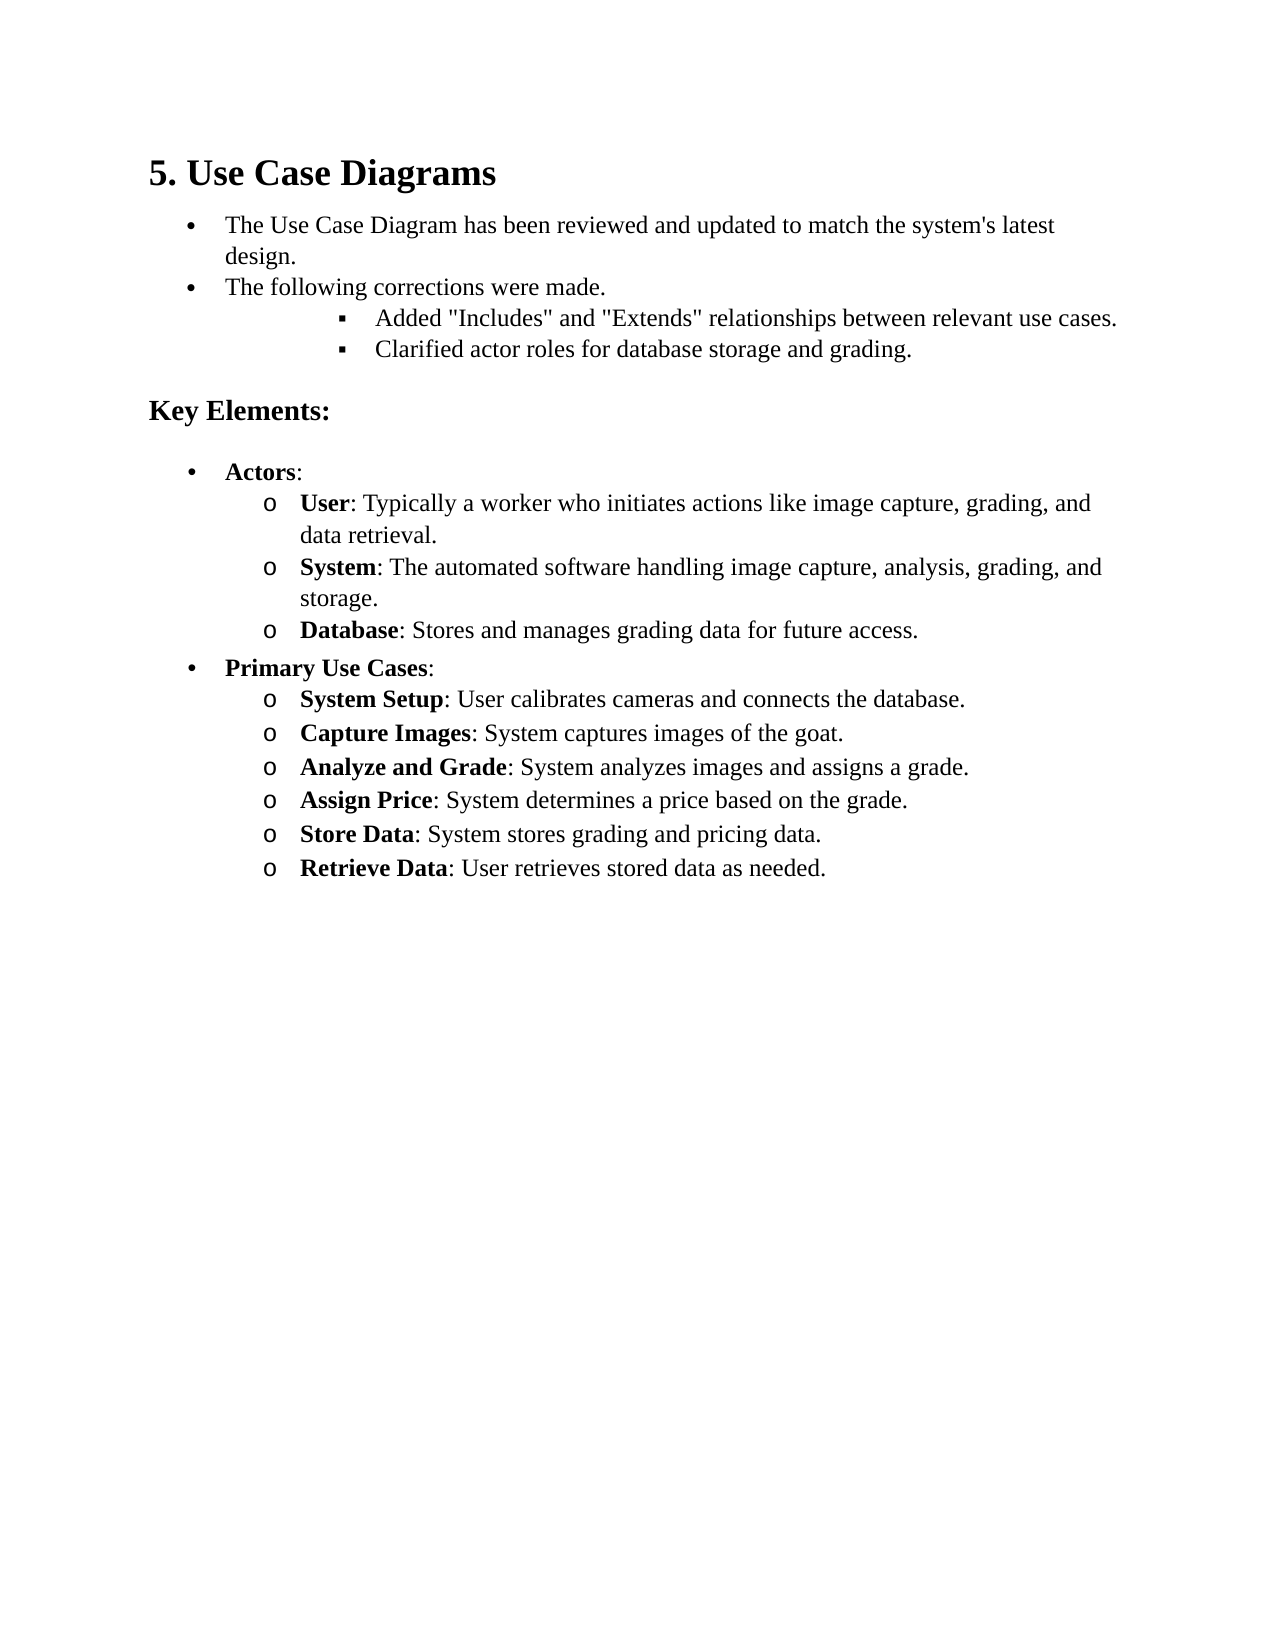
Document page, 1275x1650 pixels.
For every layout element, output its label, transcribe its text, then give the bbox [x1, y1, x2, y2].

list Database: Stores and manages grading data for future access. [262, 615, 1123, 646]
list Assign Price: System determines a price based on the grade. [262, 786, 1123, 816]
list Primary Use Cases: [187, 653, 1123, 682]
list Retrieve Data: User retrieves stored data as needed. [262, 853, 1123, 884]
list System: The automated software handling image capture, analysis, grading, and storage. [262, 552, 1123, 612]
list Analyze and Grade: System analyzes images and assigns a grade. [262, 752, 1123, 783]
list Store Data: System stores grading and pricing data. [262, 819, 1123, 850]
list Added "Includes" and "Extends" relationships between relevant use cases. [337, 303, 1123, 332]
list Actors: [187, 457, 1123, 486]
list System Setup: User calibrates cameras and connects the database. [262, 684, 1123, 715]
subtitle 5. Use Case Diagrams [148, 150, 1123, 193]
list The following corrections were made. [187, 272, 1123, 301]
list User: Typically a worker who initiates actions like image capture, grading, and data retrieval. [262, 488, 1123, 549]
list The Use Case Diagram has been reviewed and updated to match the system's latest design. [187, 210, 1123, 270]
text Key Elements: [148, 393, 1123, 427]
list Capture Images: System captures images of the goat. [262, 718, 1123, 749]
list Clarified actor roles for database storage and grading. [337, 334, 1123, 363]
